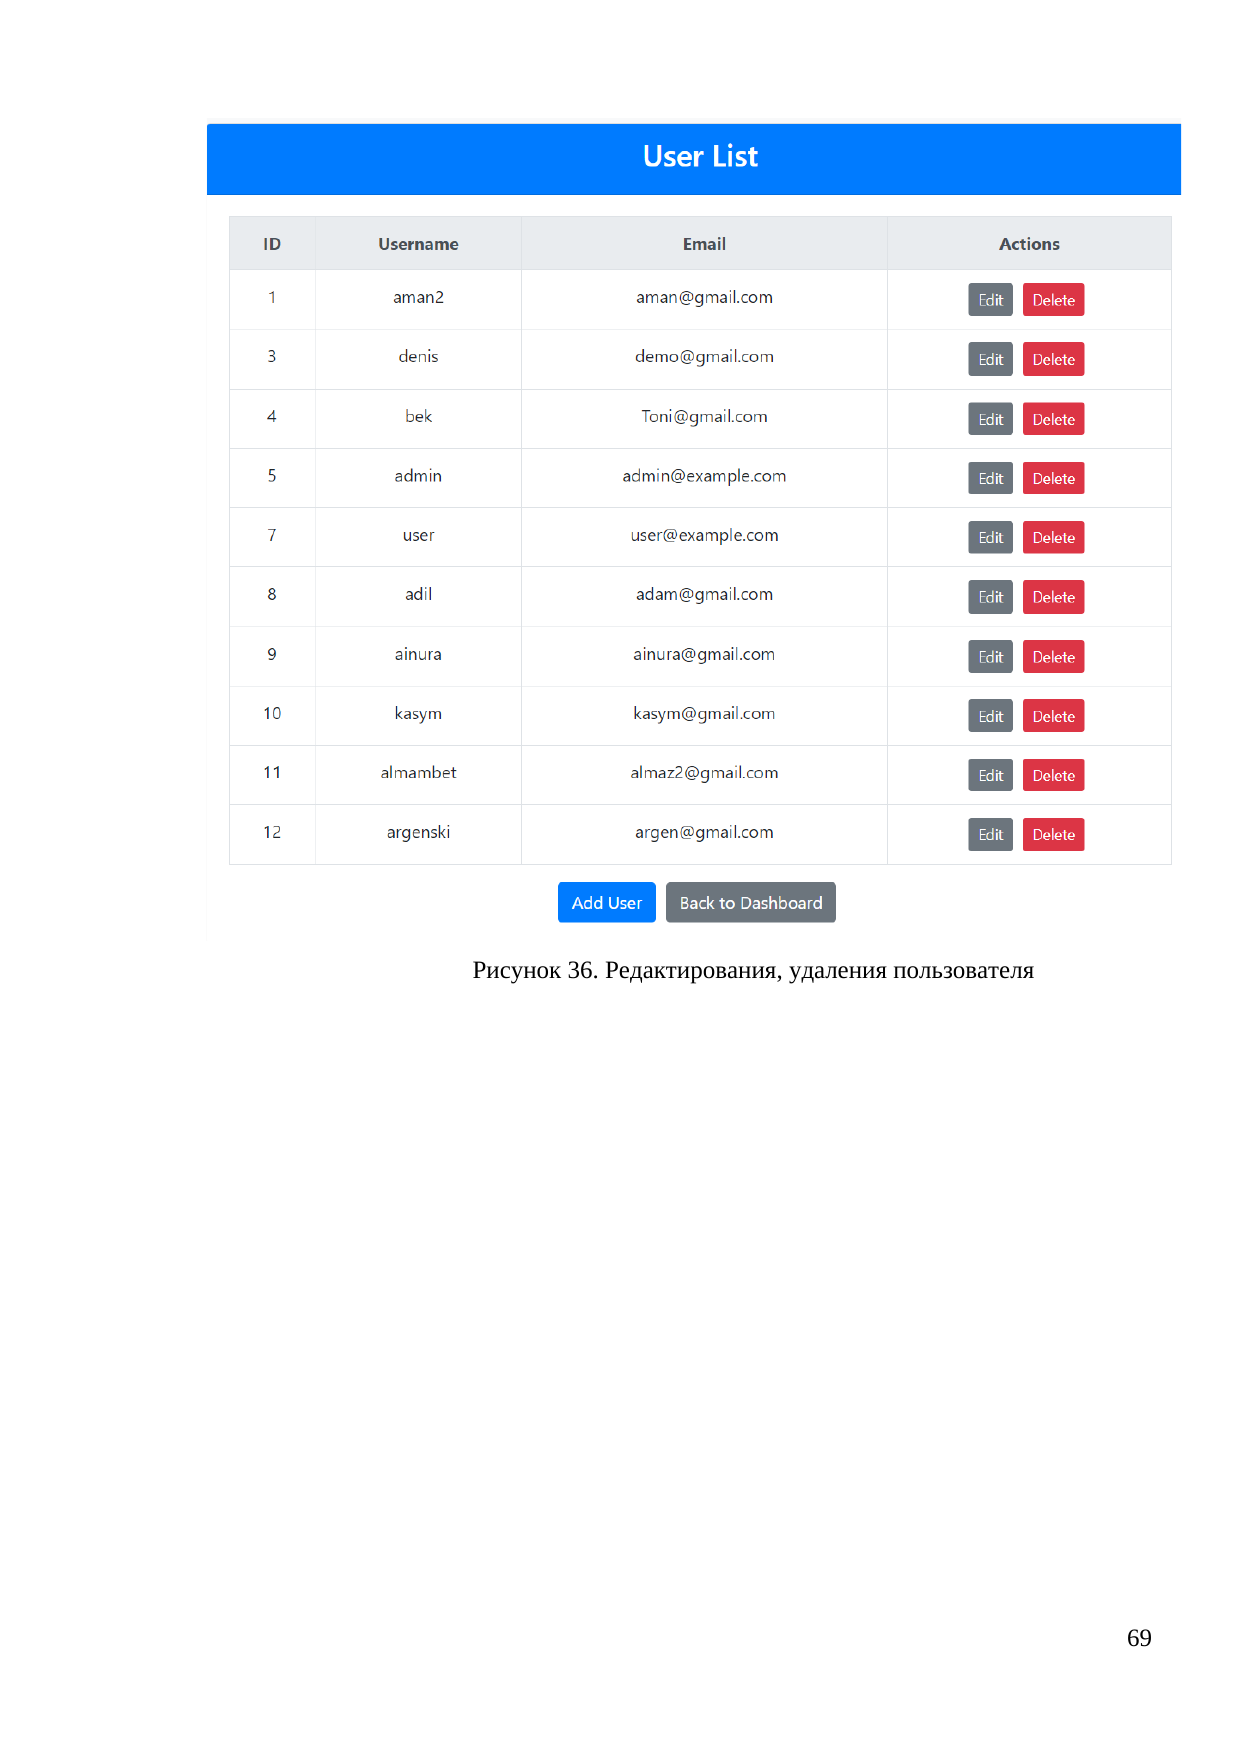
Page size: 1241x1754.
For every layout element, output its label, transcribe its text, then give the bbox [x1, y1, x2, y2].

picture [206, 118, 1182, 941]
text Рисунок 36. Редактирования, удаления пользователя [177, 955, 1152, 984]
